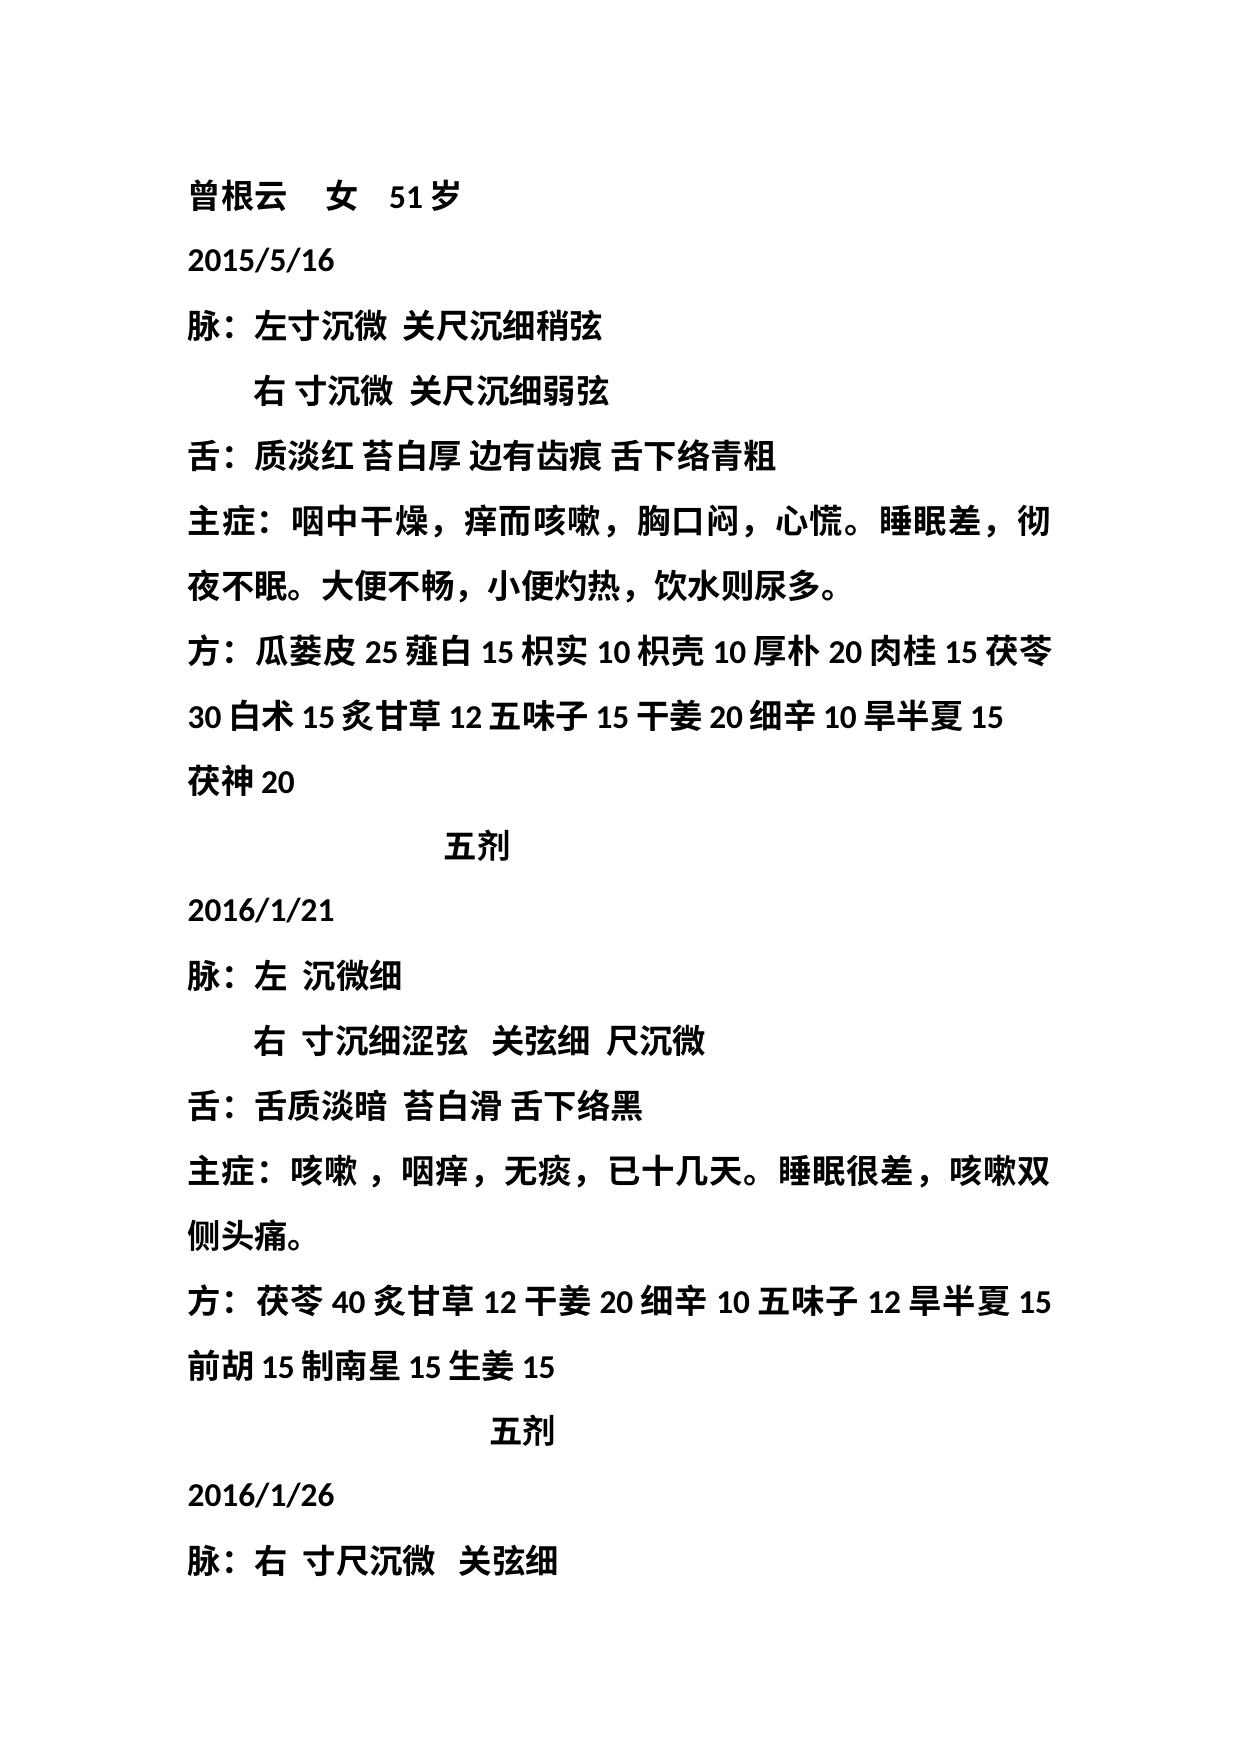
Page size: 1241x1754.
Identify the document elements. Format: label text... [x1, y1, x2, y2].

text 五剂 [187, 812, 1053, 877]
text 2015/5/16 [187, 227, 1053, 292]
text 茯神20 [187, 747, 1053, 812]
text 方：瓜蒌皮25薤白15枳实10枳壳10厚朴20肉桂15茯苓30白术15炙甘草12五味子15干姜20细辛10旱半夏15 [187, 617, 1053, 747]
text 脉：左 沉微细 [187, 942, 1053, 1007]
text 舌：舌质淡暗 苔白滑 舌下络黑 [187, 1072, 1053, 1137]
text 2016/1/21 [187, 877, 1053, 942]
text 2016/1/26 [187, 1462, 1053, 1527]
text 曾根云 女 51岁 [187, 162, 1053, 227]
text 方：茯苓40炙甘草12干姜20细辛10五味子12旱半夏15前胡15制南星15生姜15 [187, 1267, 1053, 1397]
text 脉：左寸沉微 关尺沉细稍弦 [187, 292, 1053, 357]
text 脉：右 寸尺沉微 关弦细 [187, 1527, 1053, 1592]
text 五剂 [187, 1397, 1053, 1462]
text 右 寸沉细涩弦 关弦细 尺沉微 [187, 1007, 1053, 1072]
text 主症：咽中干燥，痒而咳嗽，胸口闷，心慌。睡眠差，彻夜不眠。大便不畅，小便灼热，饮水则尿多。 [187, 487, 1053, 617]
text 主症：咳嗽 ，咽痒，无痰，已十几天。睡眠很差，咳嗽双侧头痛。 [187, 1137, 1053, 1267]
text 舌：质淡红 苔白厚 边有齿痕 舌下络青粗 [187, 422, 1053, 487]
text 右 寸沉微 关尺沉细弱弦 [187, 357, 1053, 422]
